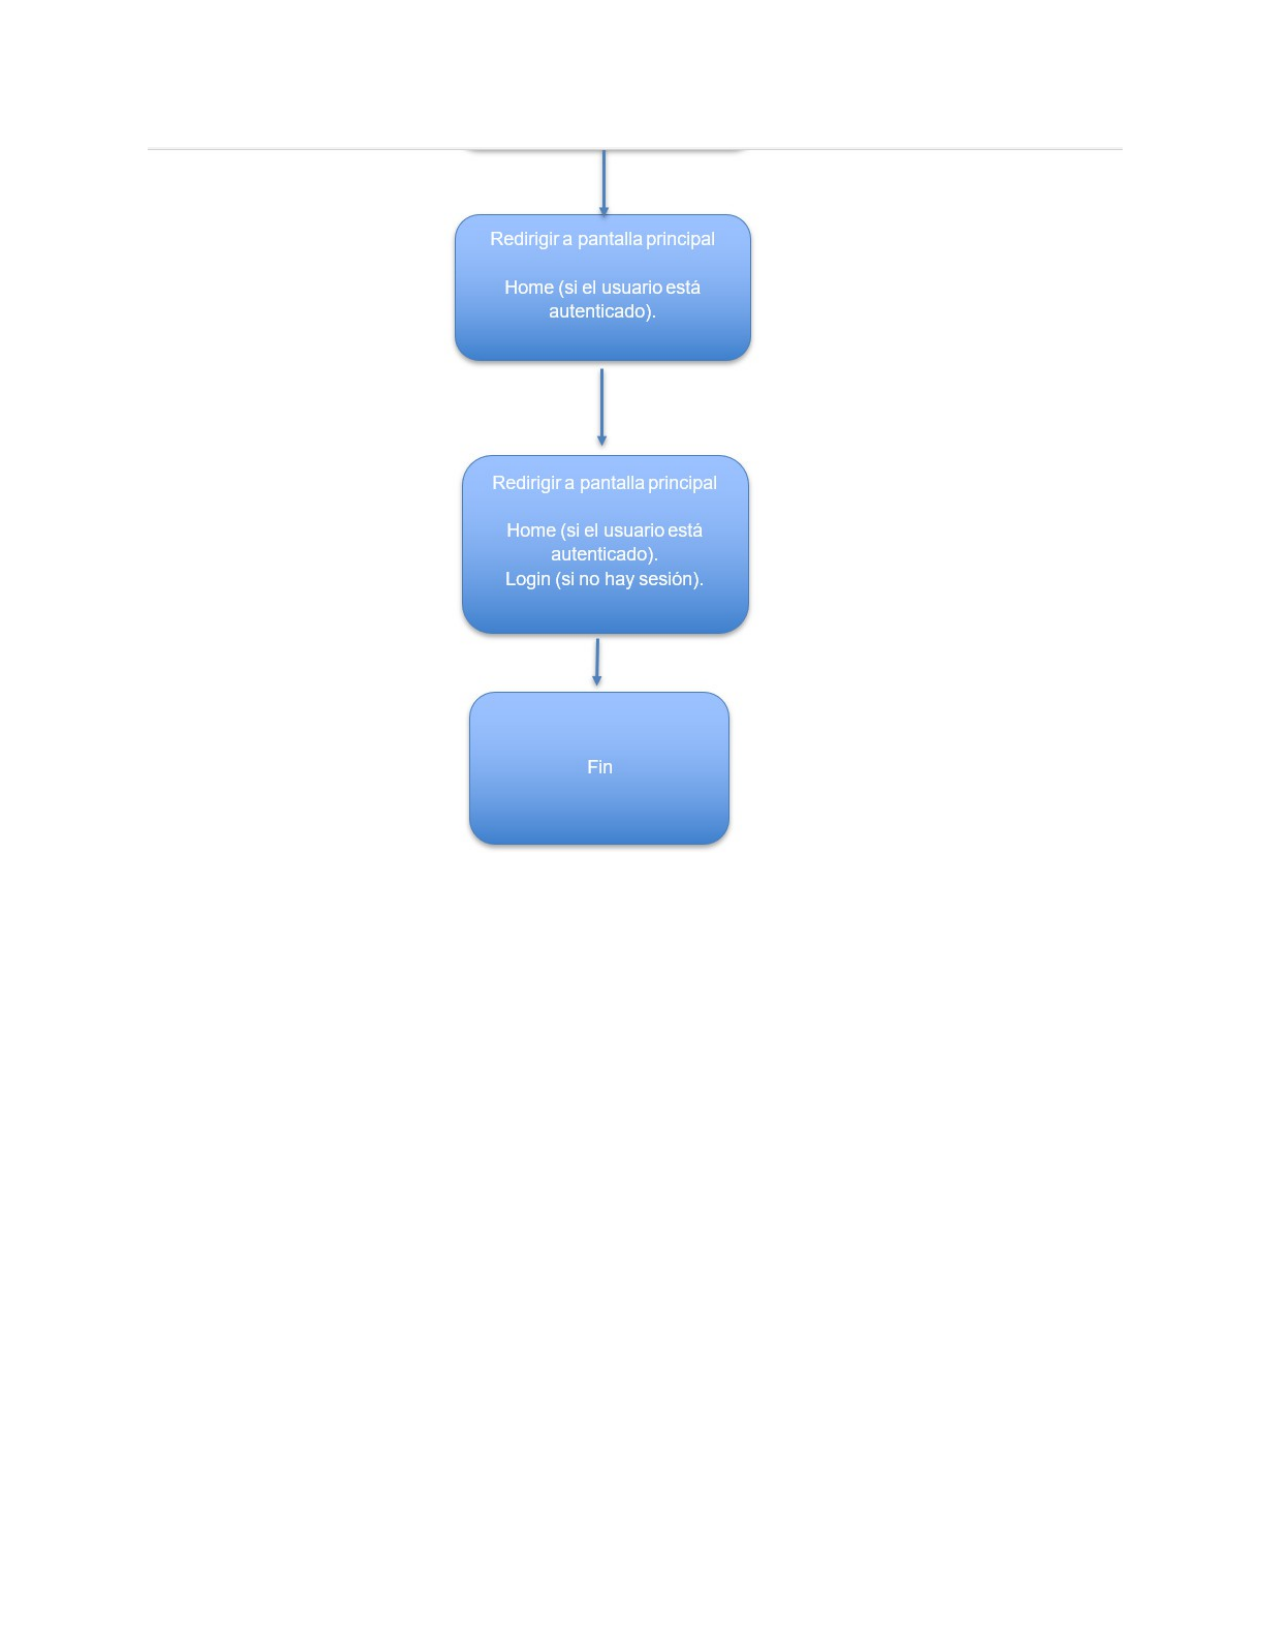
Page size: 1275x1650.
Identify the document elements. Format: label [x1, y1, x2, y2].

picture [147, 147, 1123, 853]
